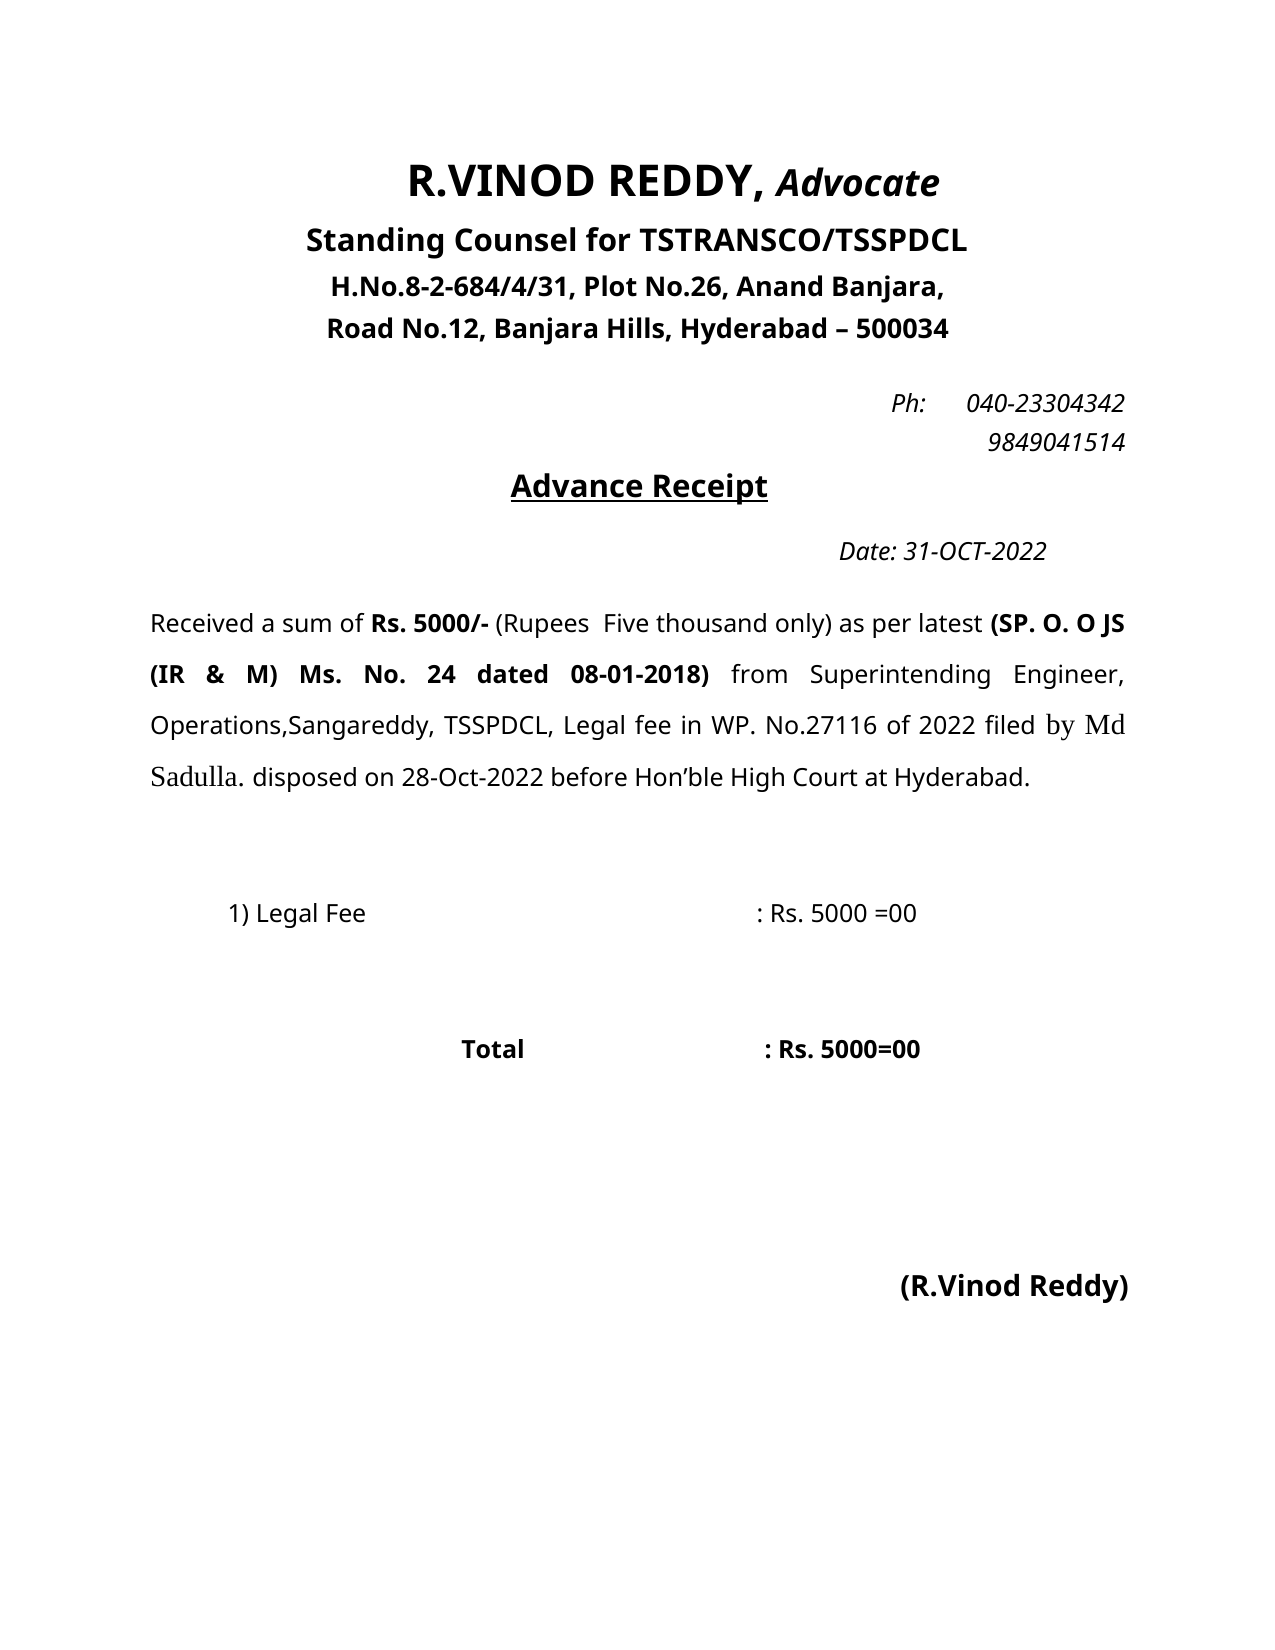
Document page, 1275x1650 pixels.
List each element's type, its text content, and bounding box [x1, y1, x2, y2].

text Road No.12, Banjara Hills, Hyderabad – 500034 [150, 310, 1125, 347]
text Advance Receipt [150, 463, 1128, 506]
text Received a sum of Rs. 5000/- (Rupees Five thousand only) as per latest (SP. O. O JS (IR & M) Ms. No. 24 dated 08-01-2018) from Superintending Engineer, Operations,Sangareddy, TSSPDCL, Legal fee in WP. No.27116 of 2022 filed by Md Sadulla. disposed on 28-Oct-2022 before Hon’ble High Court at Hyderabad. [150, 605, 1125, 793]
text Total : Rs. 5000=00 [227, 1031, 1010, 1065]
text (R.Vinod Reddy) [677, 1265, 1128, 1304]
text 9849041514 [150, 424, 1125, 458]
text 1) Legal Fee : Rs. 5000 =00 [227, 896, 1010, 929]
text Ph: 040-23304342 [150, 385, 1125, 419]
text R.VINOD REDDY, Advocate [227, 150, 1047, 209]
text Date: 31-OCT-2022 [227, 533, 1047, 567]
text H.No.8-2-684/4/31, Plot No.26, Anand Banjara, [150, 267, 1125, 304]
text Standing Counsel for TSTRANSCO/TSSPDCL [227, 218, 1047, 261]
